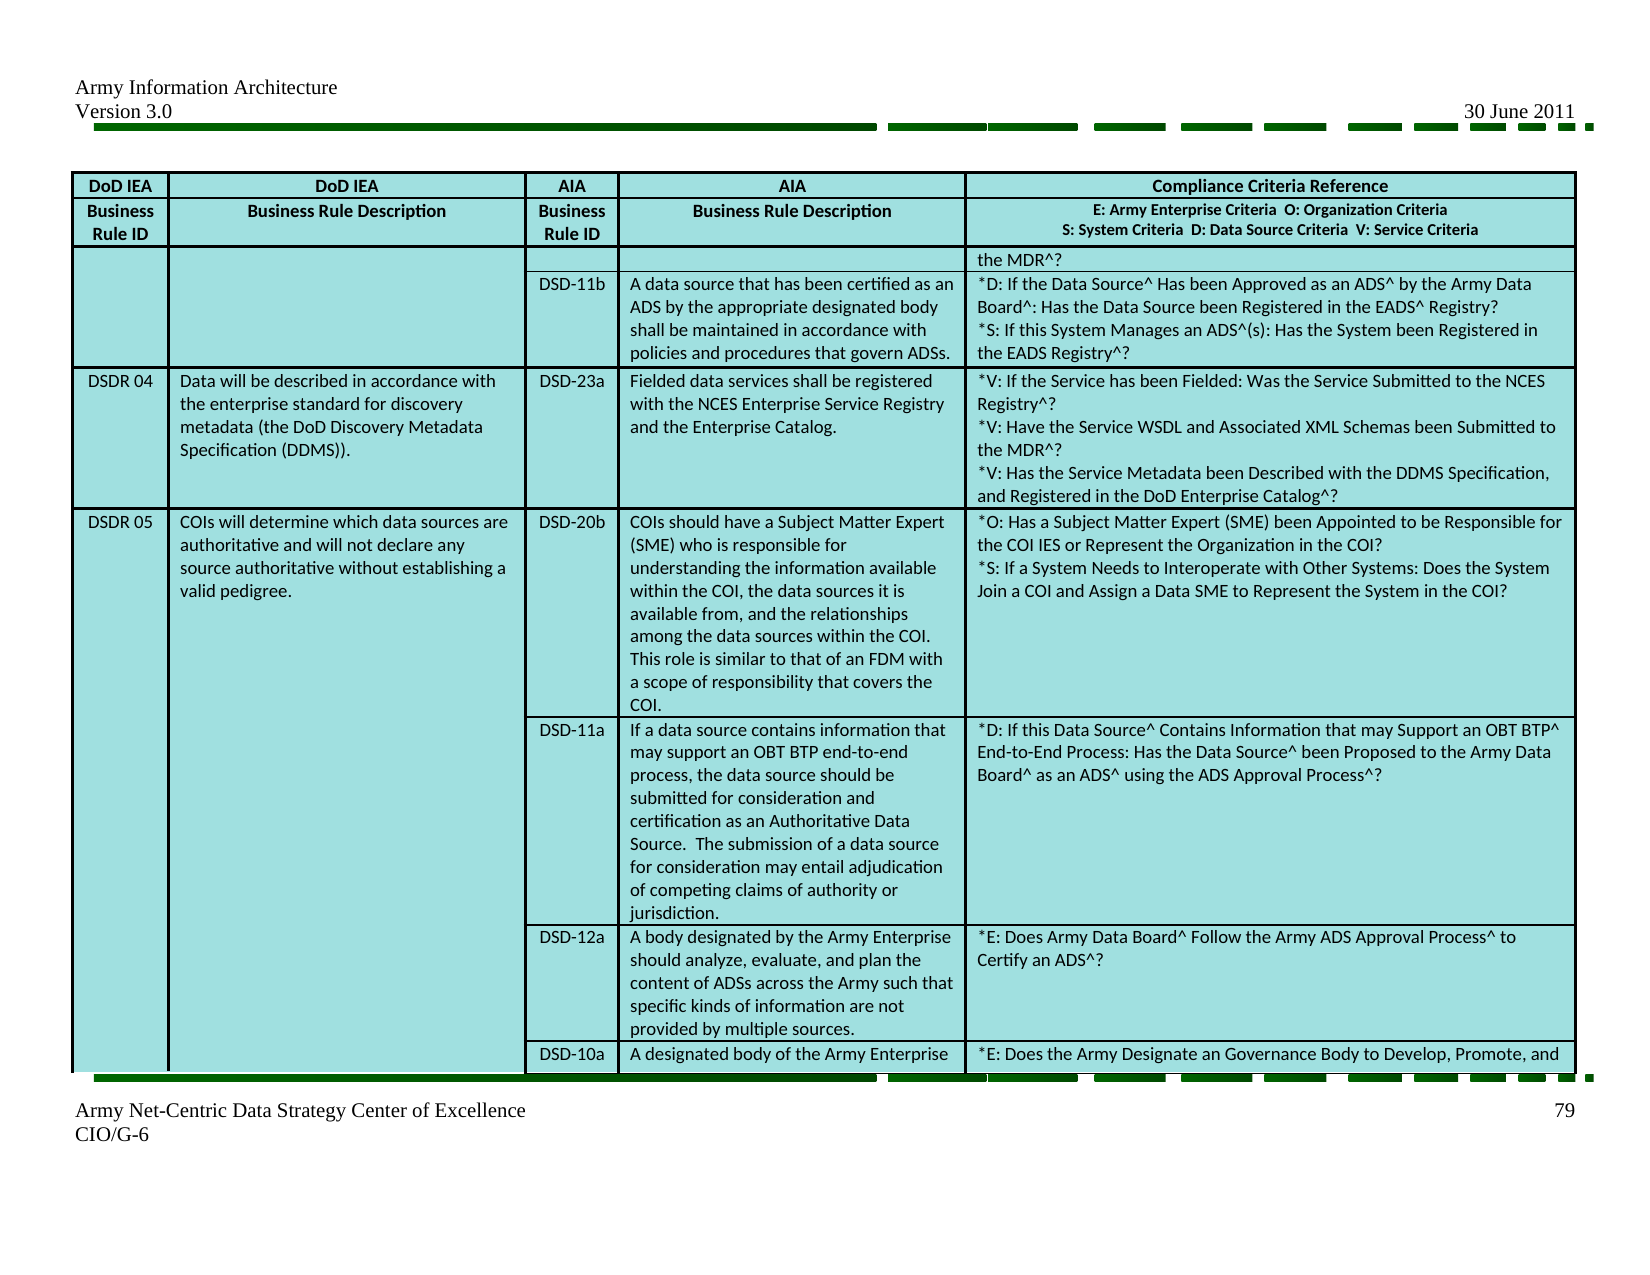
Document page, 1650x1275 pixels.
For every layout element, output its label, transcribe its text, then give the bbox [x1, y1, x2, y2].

table_header Compliance Criteria Reference [967, 174, 1574, 197]
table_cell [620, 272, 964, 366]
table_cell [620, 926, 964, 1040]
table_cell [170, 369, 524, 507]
table_cell Business Rule Description [620, 199, 964, 245]
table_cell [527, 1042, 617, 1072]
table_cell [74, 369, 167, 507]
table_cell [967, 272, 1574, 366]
table_header AIA [620, 174, 964, 197]
table_cell Business Rule ID [527, 199, 617, 245]
table_header AIA [527, 174, 617, 197]
table_cell Business Rule Description [170, 199, 524, 245]
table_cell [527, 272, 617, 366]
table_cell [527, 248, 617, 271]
table_cell E: Army Enterprise Criteria O: Organization Criteria S: System Criteria D: Data Source Criteria V: Service Criteria [967, 199, 1574, 245]
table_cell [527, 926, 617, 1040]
table_cell Business Rule ID [74, 199, 167, 245]
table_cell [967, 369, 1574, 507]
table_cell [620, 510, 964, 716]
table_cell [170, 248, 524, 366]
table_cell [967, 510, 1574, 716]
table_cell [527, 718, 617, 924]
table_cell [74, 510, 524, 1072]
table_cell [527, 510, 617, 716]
table_header DoD IEA [170, 174, 524, 197]
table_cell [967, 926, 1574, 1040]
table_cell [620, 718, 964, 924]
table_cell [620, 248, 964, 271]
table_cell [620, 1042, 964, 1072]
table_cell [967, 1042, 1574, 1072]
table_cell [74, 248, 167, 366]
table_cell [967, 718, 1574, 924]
table_header DoD IEA [74, 174, 167, 197]
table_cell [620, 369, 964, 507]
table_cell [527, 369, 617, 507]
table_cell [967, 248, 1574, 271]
